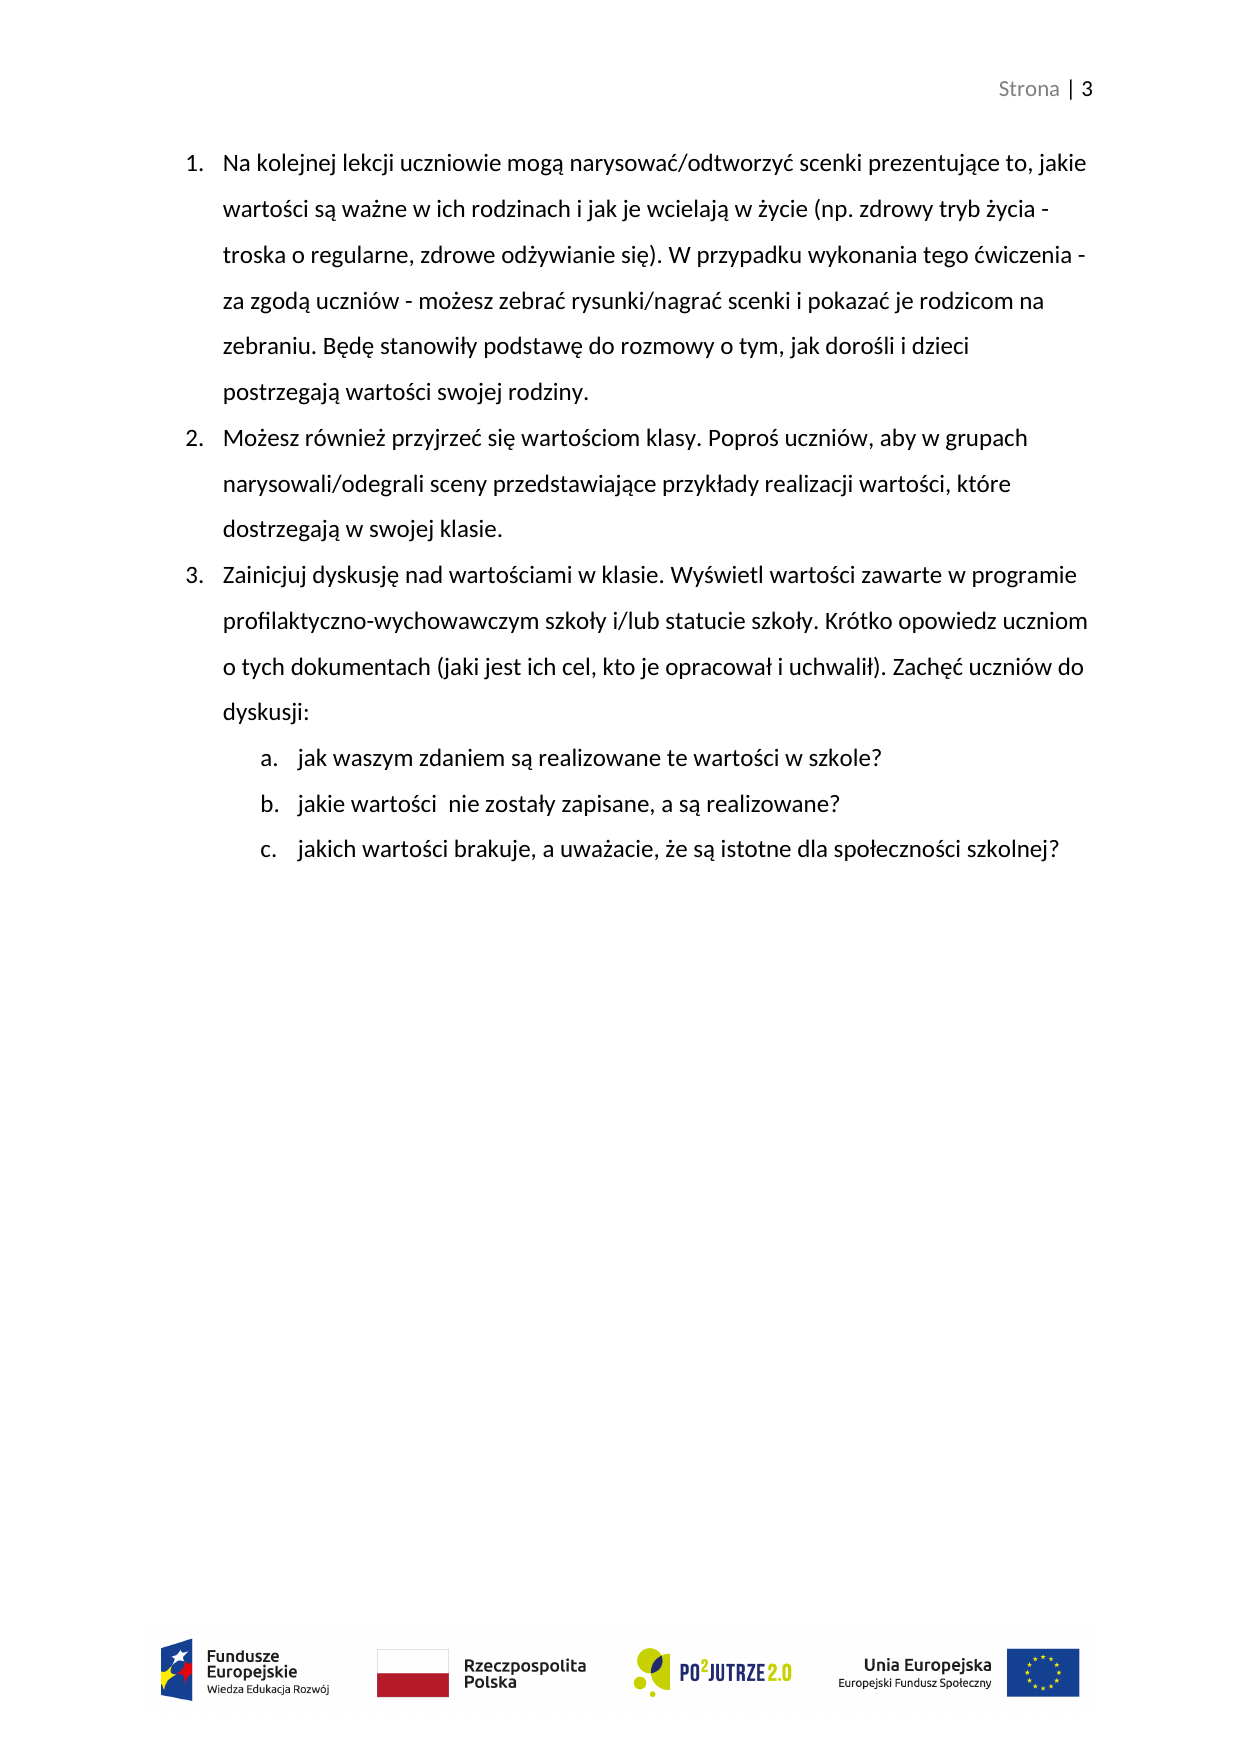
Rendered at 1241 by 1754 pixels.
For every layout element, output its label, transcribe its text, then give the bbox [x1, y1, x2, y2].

list Zainicjuj dyskusję nad wartościami w klasie. Wyświetl wartości zawarte w programie profilaktyczno-wychowawczym szkoły i/lub statucie szkoły. Krótko opowiedz uczniom o tych dokumentach (jaki jest ich cel, kto je opracował i uchwalił). Zachęć uczniów do dyskusji: [185, 559, 1093, 727]
picture [147, 1624, 1093, 1715]
list jakie wartości nie zostały zapisane, a są realizowane? [260, 788, 1093, 818]
list jakich wartości brakuje, a uważacie, że są istotne dla społeczności szkolnej? [260, 833, 1093, 864]
list jak waszym zdaniem są realizowane te wartości w szkole? [260, 742, 1093, 773]
list Na kolejnej lekcji uczniowie mogą narysować/odtworzyć scenki prezentujące to, jakie wartości są ważne w ich rodzinach i jak je wcielają w życie (np. zdrowy tryb życia - troska o regularne, zdrowe odżywianie się). W przypadku wykonania tego ćwiczenia - za zgodą uczniów - możesz zebrać rysunki/nagrać scenki i pokazać je rodzicom na zebraniu. Będę stanowiły podstawę do rozmowy o tym, jak dorośli i dzieci postrzegają wartości swojej rodziny. [185, 148, 1093, 407]
list Możesz również przyjrzeć się wartościom klasy. Poproś uczniów, aby w grupach narysowali/odegrali sceny przedstawiające przykłady realizacji wartości, które dostrzegają w swojej klasie. [185, 422, 1093, 544]
